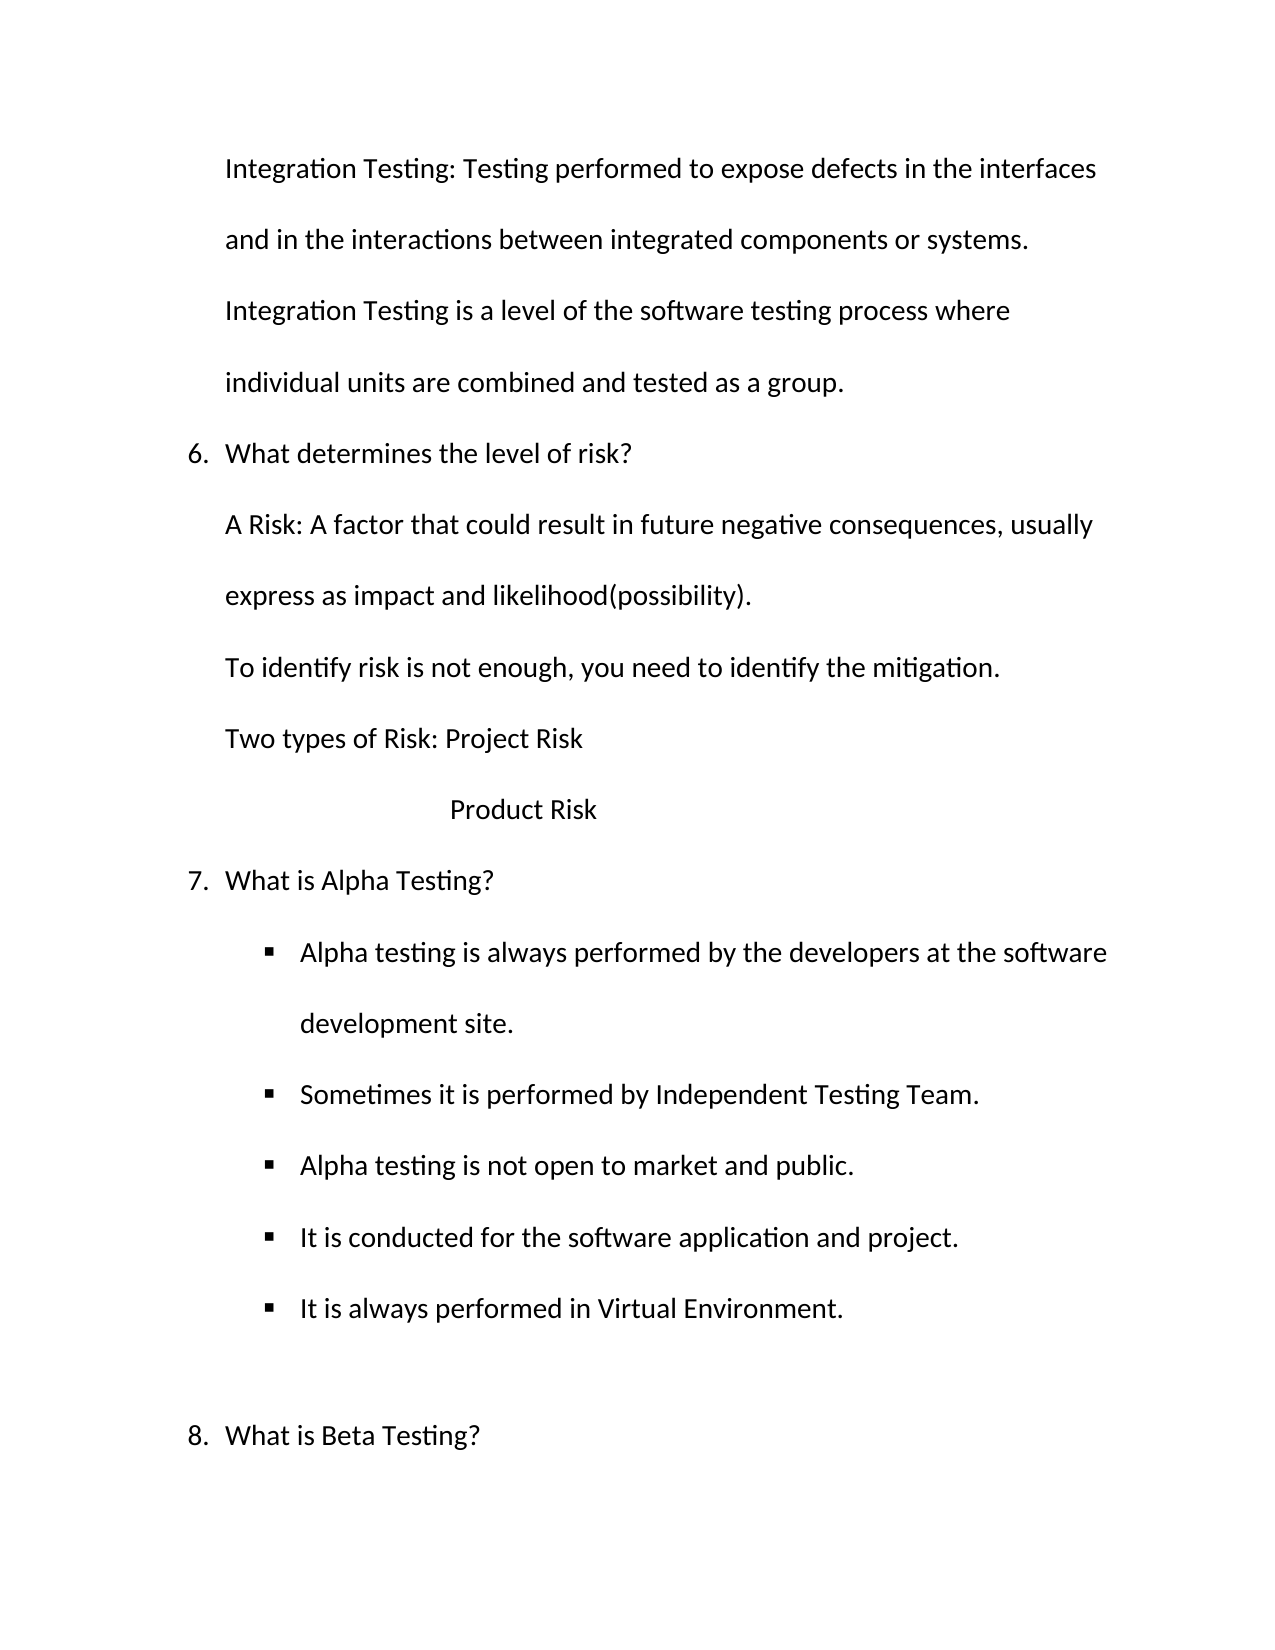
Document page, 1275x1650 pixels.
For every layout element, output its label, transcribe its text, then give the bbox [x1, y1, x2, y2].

list What is Beta Testing? [187, 1417, 1125, 1453]
list Alpha testing is not open to market and public. [262, 1147, 1125, 1183]
list Sometimes it is performed by Independent Testing Team. [262, 1076, 1125, 1112]
list To identify risk is not enough, you need to identify the mitigation. [225, 649, 1125, 684]
list Alpha testing is always performed by the developers at the software development site. [262, 934, 1125, 1041]
list Integration Testing is a level of the software testing process where individual units are combined and tested as a group. [225, 292, 1125, 399]
list Integration Testing: Testing performed to expose defects in the interfaces and in the interactions between integrated components or systems. [225, 150, 1125, 257]
list What determines the level of risk? [187, 435, 1125, 471]
list It is conducted for the software application and project. [262, 1219, 1125, 1254]
list Product Risk [225, 791, 1125, 827]
list Two types of Risk: Project Risk [225, 720, 1125, 756]
list What is Alpha Testing? [187, 862, 1125, 898]
list A Risk: A factor that could result in future negative consequences, usually express as impact and likelihood(possibility). [225, 506, 1125, 613]
list It is always performed in Virtual Environment. [262, 1290, 1125, 1326]
